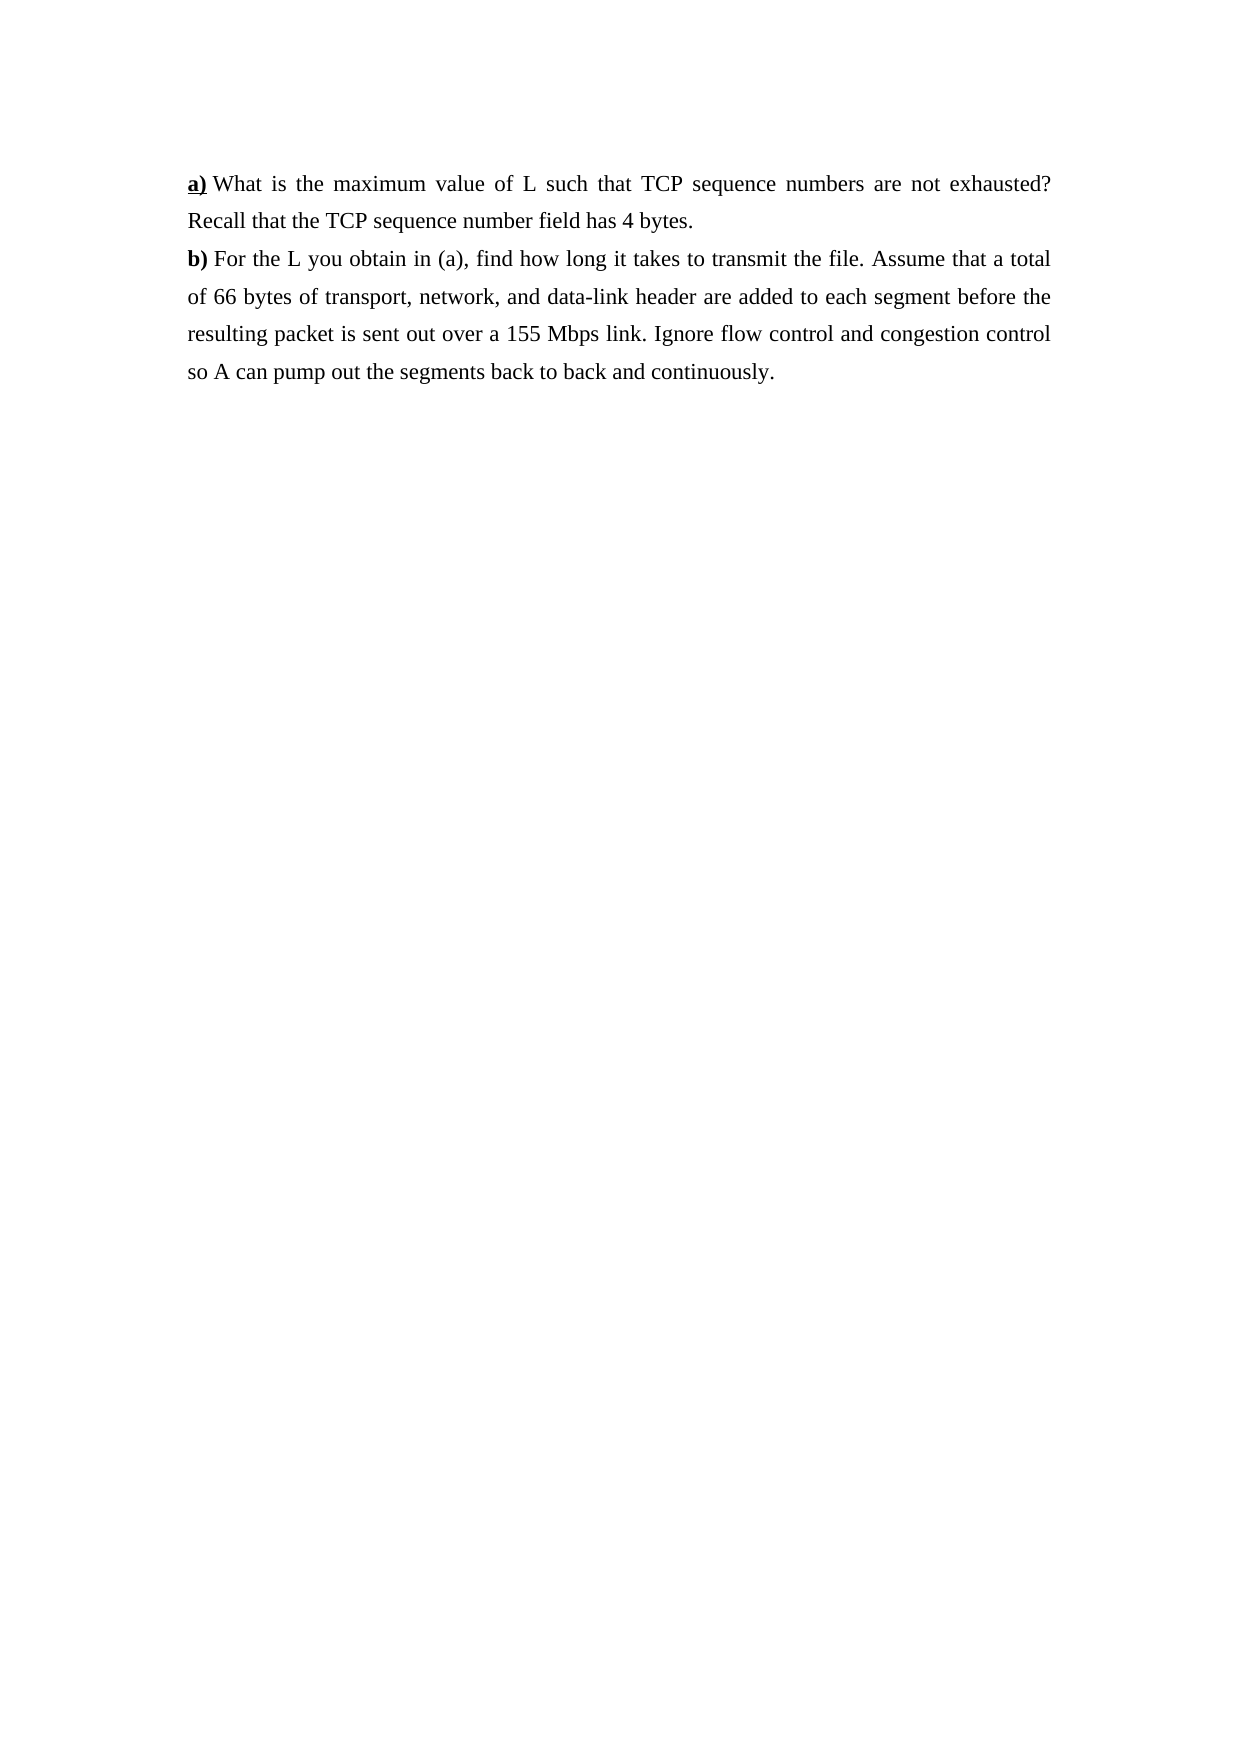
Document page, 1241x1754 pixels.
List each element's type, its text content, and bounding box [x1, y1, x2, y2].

text b) For the L you obtain in (a), find how long it takes to transmit the file. Assume that a total of 66 bytes of transport, network, and data-link header are added to each segment before the resulting packet is sent out over a 155 Mbps link. Ignore flow control and congestion control so A can pump out the segments back to back and continuously. [187, 240, 1053, 390]
text a) What is the maximum value of L such that TCP sequence numbers are not exhausted? Recall that the TCP sequence number field has 4 bytes. [187, 164, 1053, 239]
